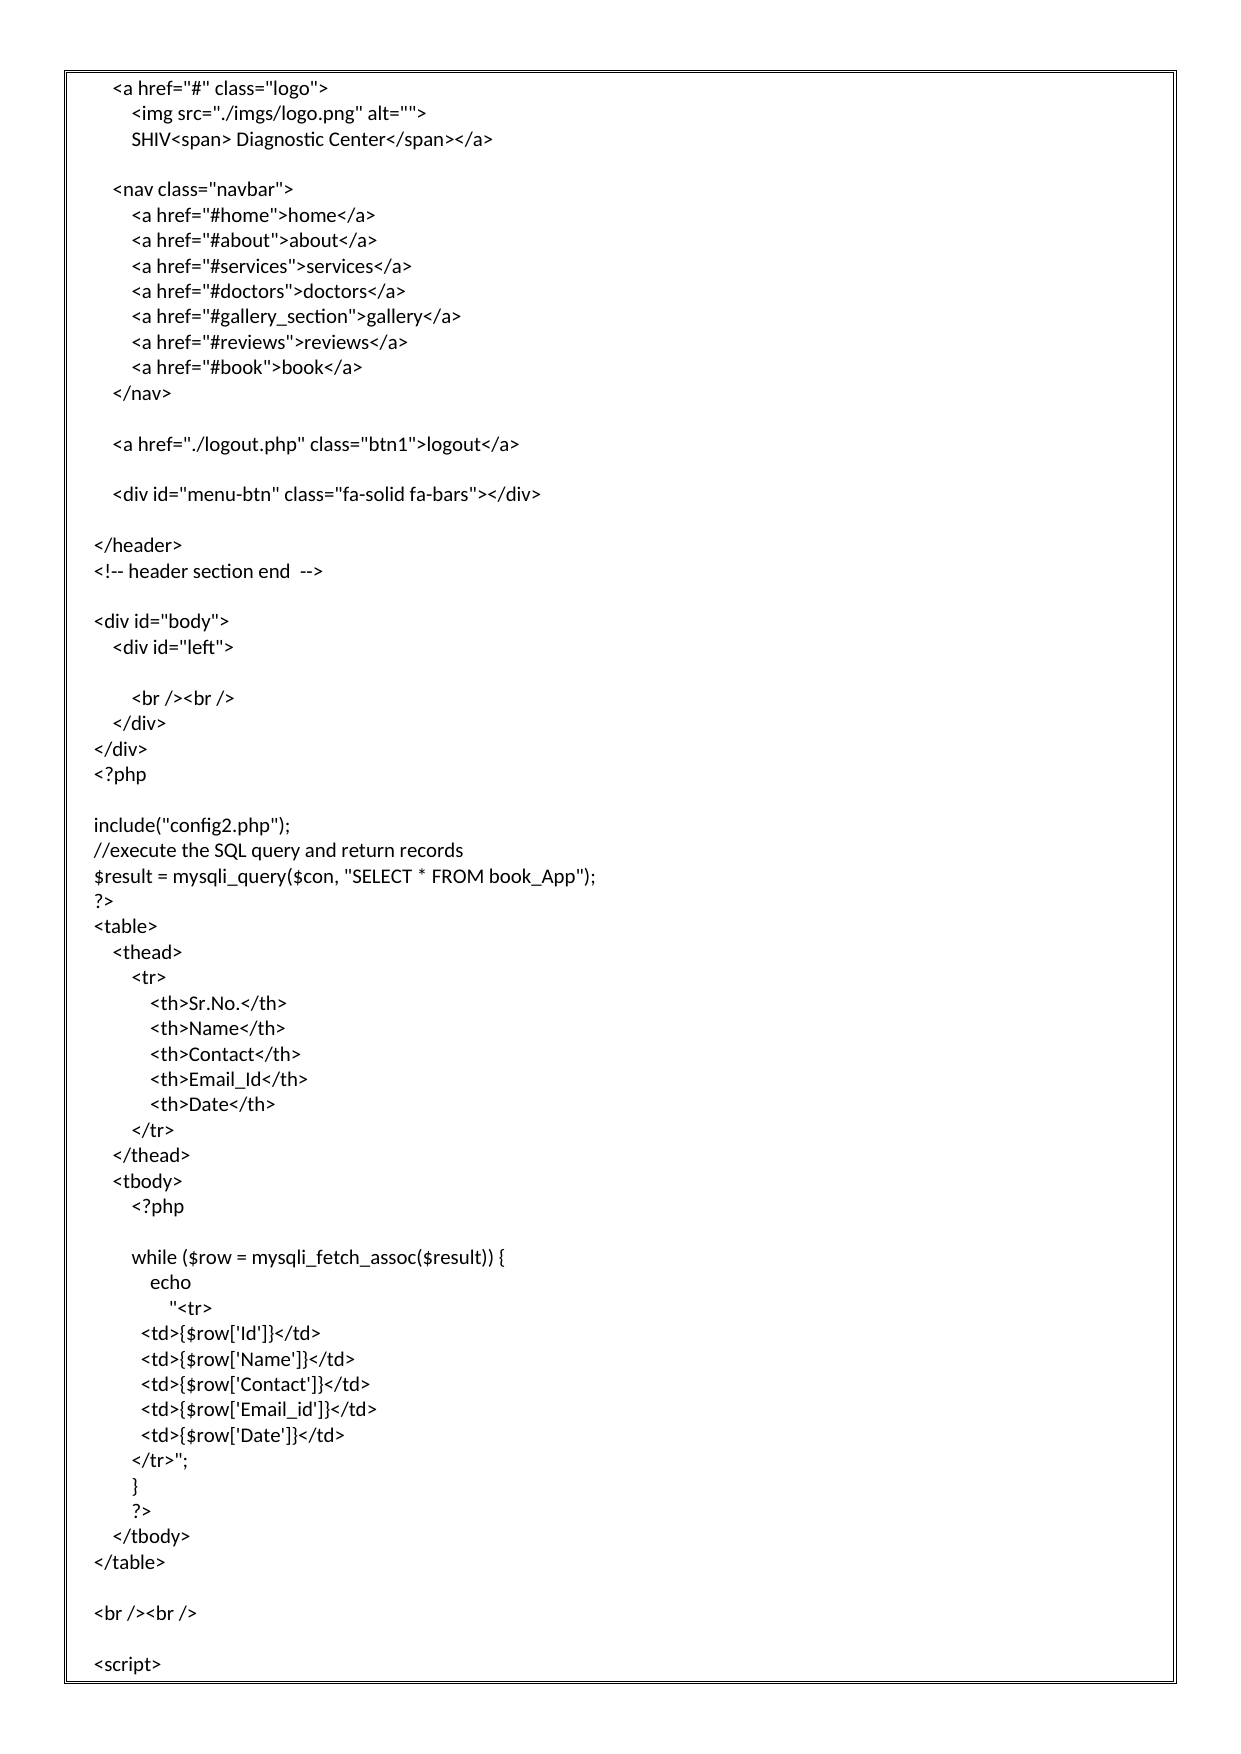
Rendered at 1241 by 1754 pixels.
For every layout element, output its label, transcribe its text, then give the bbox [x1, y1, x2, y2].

text ?> [75, 888, 1165, 914]
text <th>Name</th> [75, 1015, 1165, 1041]
text <a href="#doctors">doctors</a> [75, 278, 1165, 304]
text </thead> [75, 1142, 1165, 1168]
text </tr>"; [75, 1447, 1165, 1473]
text <a href="#home">home</a> [75, 202, 1165, 227]
text <tbody> [75, 1168, 1165, 1193]
text <a href="#services">services</a> [75, 253, 1165, 278]
text <a href="#book">book</a> [75, 354, 1165, 380]
text <a href="#reviews">reviews</a> [75, 329, 1165, 354]
text <img src="./imgs/logo.png" alt=""> [75, 100, 1165, 126]
text } [75, 1473, 1165, 1498]
text </nav> [75, 380, 1165, 405]
text <a href="#gallery_section">gallery</a> [75, 304, 1165, 329]
text "<tr> [75, 1295, 1165, 1320]
text <th>Sr.No.</th> [75, 990, 1165, 1015]
text <td>{$row['Email_id']}</td> [75, 1397, 1165, 1422]
text SHIV<span> Diagnostic Center</span></a> [75, 126, 1165, 151]
text <br /><br /> [75, 685, 1165, 710]
text <?php [75, 761, 1165, 787]
text <script> [75, 1651, 1165, 1676]
text </div> [75, 736, 1165, 761]
text <br /><br /> [75, 1600, 1165, 1625]
text <table> [75, 914, 1165, 939]
text echo [75, 1269, 1165, 1295]
text //execute the SQL query and return records [75, 837, 1165, 863]
text </tbody> [75, 1524, 1165, 1549]
text <div id="left"> [75, 634, 1165, 659]
text <td>{$row['Name']}</td> [75, 1346, 1165, 1371]
text <td>{$row['Date']}</td> [75, 1422, 1165, 1447]
text <!-- header section end --> [75, 558, 1165, 583]
text <a href="#" class="logo"> [75, 75, 1165, 100]
text <th>Contact</th> [75, 1041, 1165, 1066]
text </table> [75, 1549, 1165, 1574]
text $result = mysqli_query($con, "SELECT * FROM book_App"); [75, 863, 1165, 888]
text </header> [75, 532, 1165, 558]
text <td>{$row['Id']}</td> [75, 1320, 1165, 1346]
text <thead> [75, 939, 1165, 964]
text </div> [75, 710, 1165, 736]
text <a href="#about">about</a> [75, 227, 1165, 253]
text <div id="body"> [75, 609, 1165, 634]
text <th>Date</th> [75, 1092, 1165, 1117]
text <th>Email_Id</th> [75, 1066, 1165, 1092]
text <div id="menu-btn" class="fa-solid fa-bars"></div> [75, 482, 1165, 507]
text <tr> [75, 964, 1165, 990]
text ?> [75, 1498, 1165, 1524]
text <a href="./logout.php" class="btn1">logout</a> [75, 431, 1165, 456]
text while ($row = mysqli_fetch_assoc($result)) { [75, 1244, 1165, 1269]
text </tr> [75, 1117, 1165, 1142]
text <td>{$row['Contact']}</td> [75, 1371, 1165, 1397]
text <nav class="navbar"> [75, 177, 1165, 202]
text <?php [75, 1193, 1165, 1219]
text include("config2.php"); [75, 812, 1165, 837]
